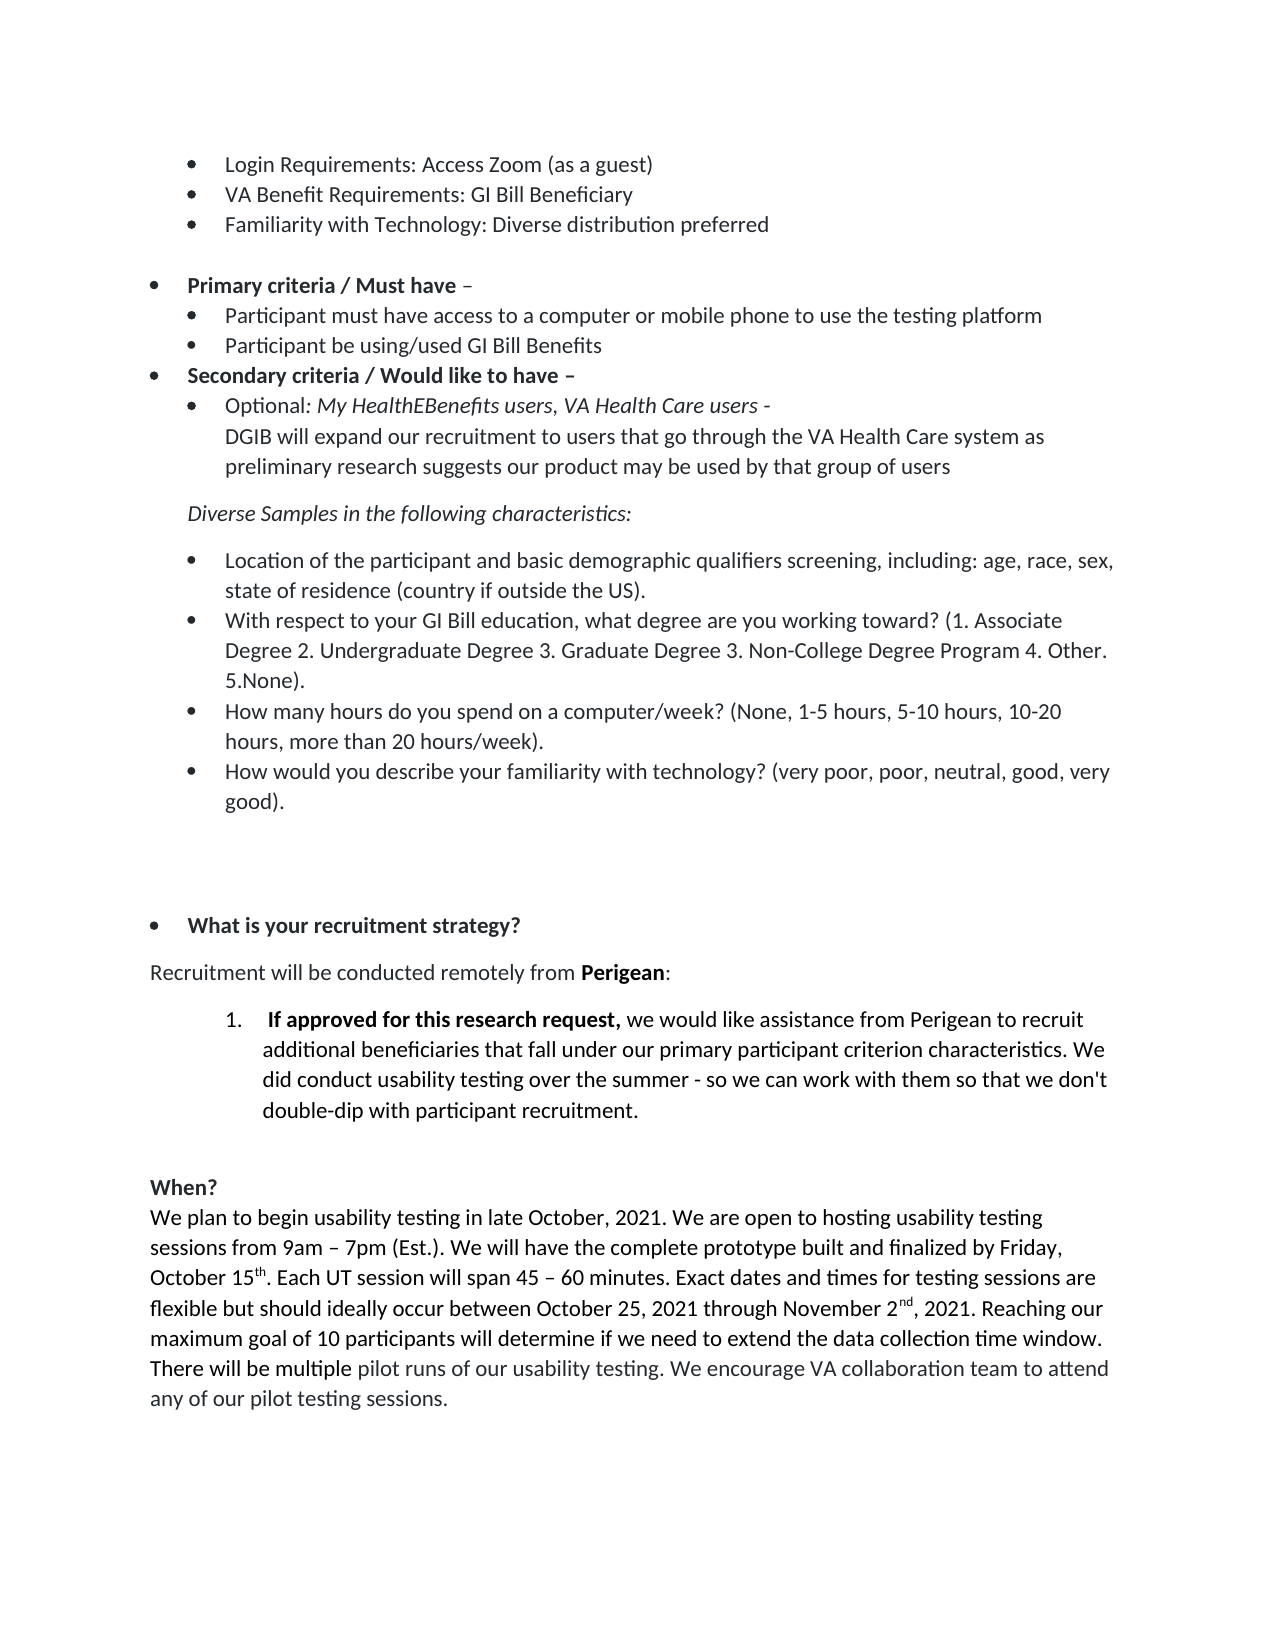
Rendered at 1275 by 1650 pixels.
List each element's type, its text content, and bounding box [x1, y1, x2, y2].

text Diverse Samples in the following characteristics: [150, 499, 1125, 527]
list Login Requirements: Access Zoom (as a guest) [187, 150, 1125, 178]
subtitle When? [150, 1173, 1125, 1201]
list How many hours do you spend on a computer/week? (None, 1-5 hours, 5-10 hours, 10-20 hours, more than 20 hours/week). [187, 697, 1125, 755]
list Familiarity with Technology: Diverse distribution preferred [187, 210, 1125, 238]
list Participant be using/used GI Bill Benefits [187, 331, 1125, 359]
list If approved for this research request, we would like assistance from Perigean to recruit additional beneficiaries that fall under our primary participant criterion characteristics. We did conduct usability testing over the summer - so we can work with them so that we don't double-dip with participant recruitment. [225, 1005, 1125, 1124]
list With respect to your GI Bill education, what degree are you working toward? (1. Associate Degree 2. Undergraduate Degree 3. Graduate Degree 3. Non-College Degree Program 4. Other. 5.None). [187, 606, 1125, 695]
list VA Benefit Requirements: GI Bill Beneficiary [187, 180, 1125, 208]
text We plan to begin usability testing in late October, 2021. We are open to hosting usability testing sessions from 9am – 7pm (Est.). We will have the complete prototype built and finalized by Friday, October 15th. Each UT session will span 45 – 60 minutes. Exact dates and times for testing sessions are flexible but should ideally occur between October 25, 2021 through November 2nd, 2021. Reaching our maximum goal of 10 participants will determine if we need to extend the data collection time window. There will be multiple pilot runs of our usability testing. We encourage VA collaboration team to attend any of our pilot testing sessions. [150, 1203, 1125, 1412]
list Primary criteria / Must have – [150, 271, 1125, 299]
list Participant must have access to a computer or mobile phone to use the testing platform [187, 301, 1125, 329]
text Recruitment will be conducted remotely from Perigean: [150, 958, 1125, 986]
list DGIB will expand our recruitment to users that go through the VA Health Care system as preliminary research suggests our product may be used by that group of users [225, 422, 1125, 480]
list How would you describe your familiarity with technology? (very poor, poor, neutral, good, very good). [187, 757, 1125, 816]
list Optional: My HealthEBenefits users, VA Health Care users - [187, 392, 1125, 420]
list What is your recruitment strategy? [150, 911, 1125, 939]
list Location of the participant and basic demographic qualifiers screening, including: age, race, sex, state of residence (country if outside the US). [187, 546, 1125, 604]
list Secondary criteria / Would like to have – [150, 361, 1125, 389]
